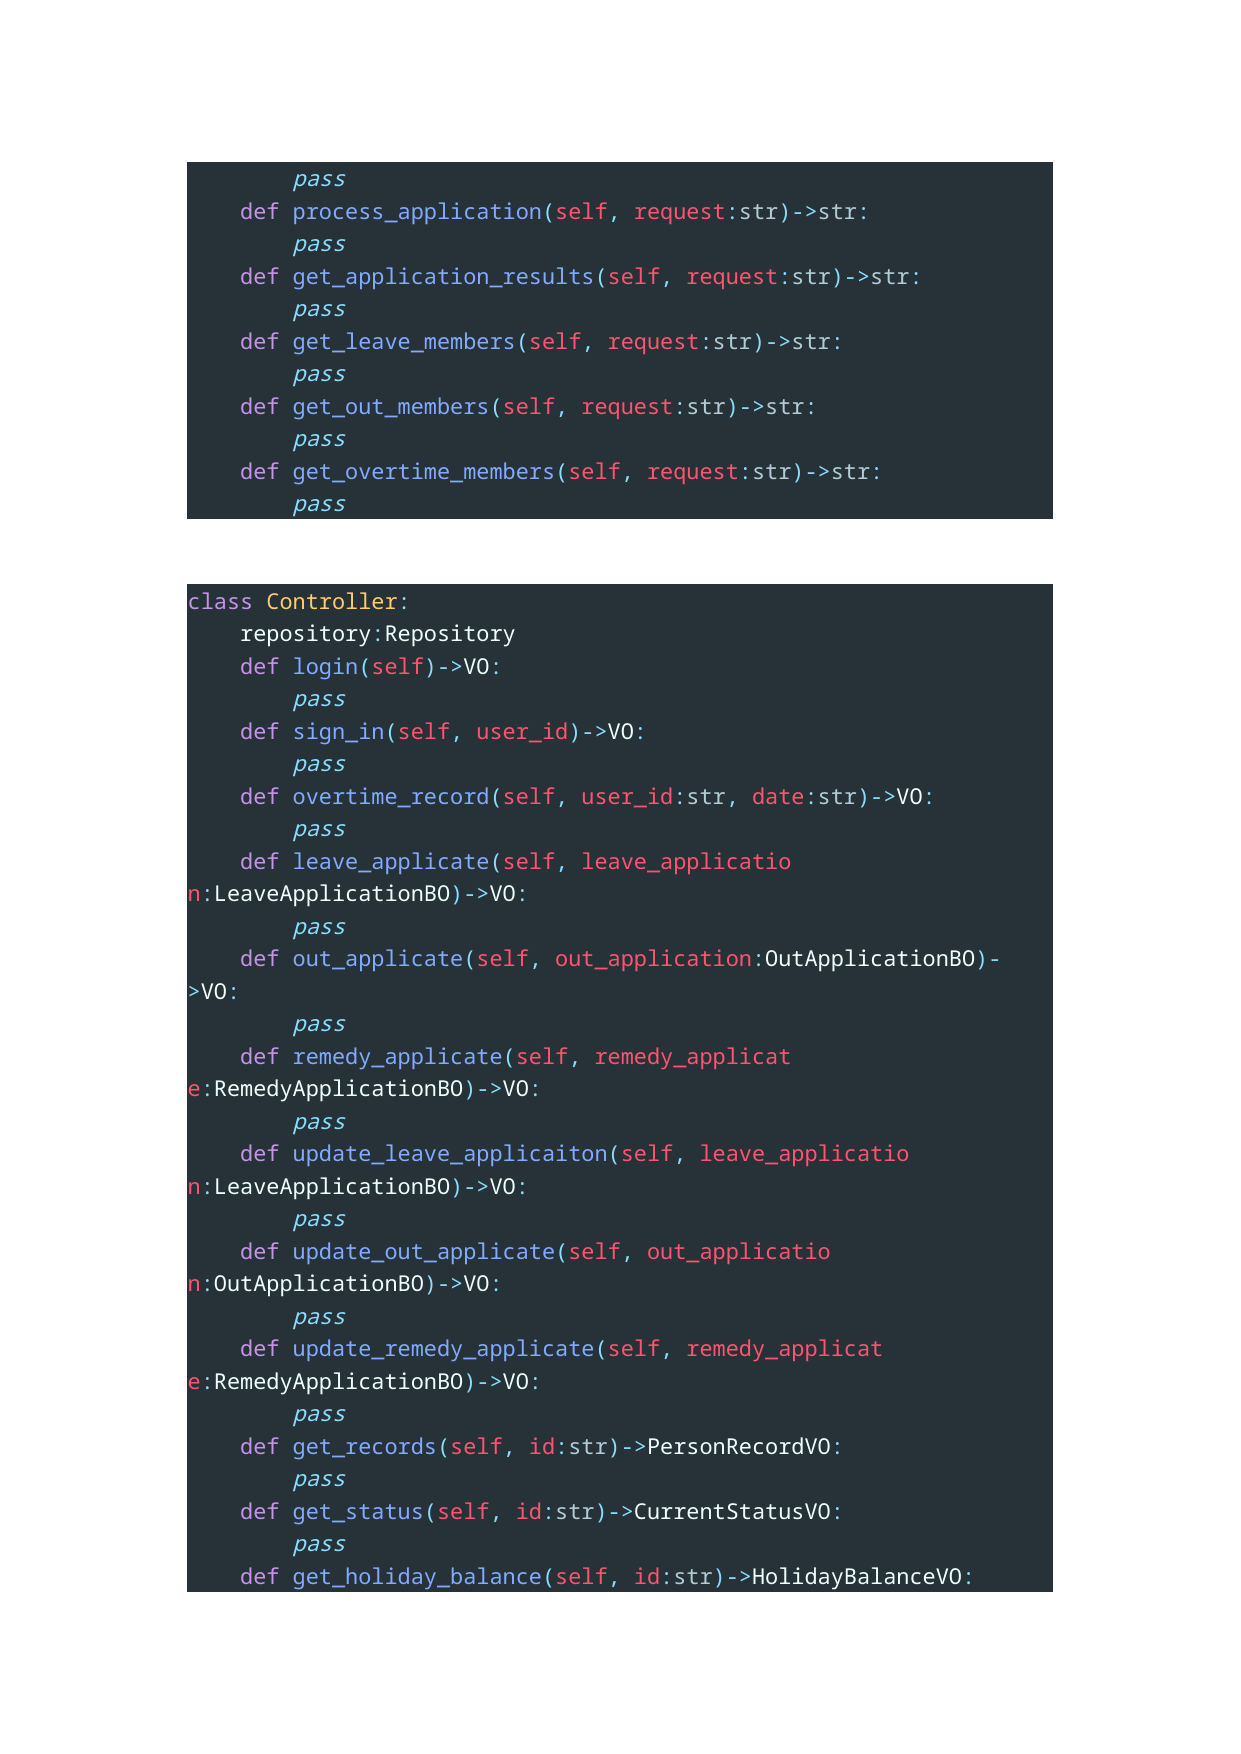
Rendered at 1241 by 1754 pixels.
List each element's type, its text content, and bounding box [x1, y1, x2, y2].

text def update_out_applicate(self, out_application:OutApplicationBO)->VO: [187, 1234, 1053, 1299]
text pass [187, 812, 1053, 844]
text pass [187, 162, 1053, 194]
text def get_overtime_members(self, request:str)->str: [187, 454, 1053, 487]
text pass [187, 422, 1053, 454]
text def get_application_results(self, request:str)->str: [187, 259, 1053, 292]
text pass [187, 487, 1053, 519]
text pass [187, 1462, 1053, 1494]
text def get_holiday_balance(self, id:str)->HolidayBalanceVO: [187, 1559, 1053, 1592]
text def overtime_record(self, user_id:str, date:str)->VO: [187, 779, 1053, 812]
text def login(self)->VO: [187, 649, 1053, 682]
text repository:Repository [187, 617, 1053, 649]
text def get_leave_members(self, request:str)->str: [187, 324, 1053, 357]
text def remedy_applicate(self, remedy_applicate:RemedyApplicationBO)->VO: [187, 1039, 1053, 1104]
text def sign_in(self, user_id)->VO: [187, 714, 1053, 747]
text def leave_applicate(self, leave_application:LeaveApplicationBO)->VO: [187, 844, 1053, 909]
text pass [187, 1104, 1053, 1137]
text pass [187, 1397, 1053, 1429]
text def update_leave_applicaiton(self, leave_application:LeaveApplicationBO)->VO: [187, 1137, 1053, 1202]
text def update_remedy_applicate(self, remedy_applicate:RemedyApplicationBO)->VO: [187, 1332, 1053, 1397]
text pass [187, 227, 1053, 259]
text pass [187, 292, 1053, 324]
text pass [187, 1299, 1053, 1332]
text class Controller: [187, 584, 1053, 617]
text pass [187, 909, 1053, 942]
text def get_status(self, id:str)->CurrentStatusVO: [187, 1494, 1053, 1527]
text def process_application(self, request:str)->str: [187, 194, 1053, 227]
text def get_records(self, id:str)->PersonRecordVO: [187, 1429, 1053, 1462]
text pass [187, 1007, 1053, 1039]
text def get_out_members(self, request:str)->str: [187, 389, 1053, 422]
text pass [187, 1527, 1053, 1559]
text pass [187, 357, 1053, 389]
text def out_applicate(self, out_application:OutApplicationBO)->VO: [187, 942, 1053, 1007]
text pass [187, 682, 1053, 714]
text pass [187, 1202, 1053, 1234]
text pass [187, 747, 1053, 779]
